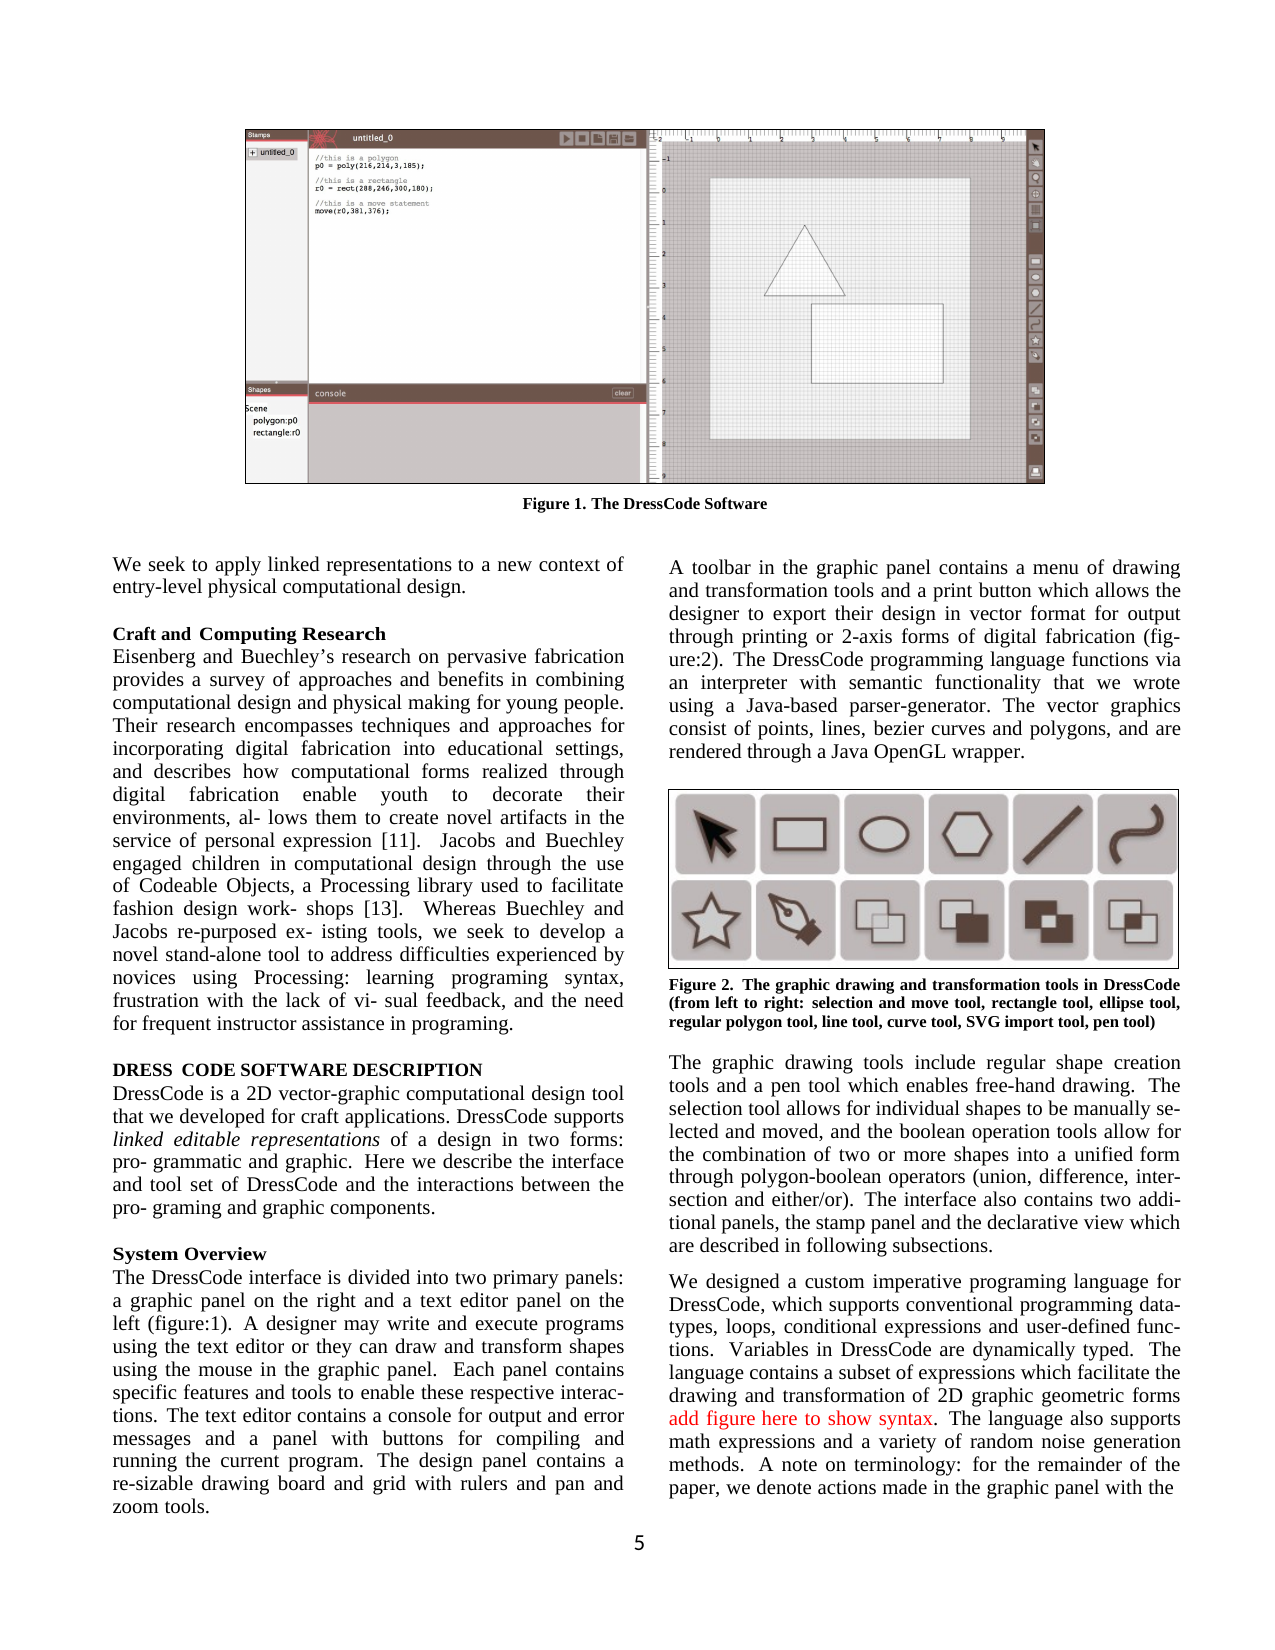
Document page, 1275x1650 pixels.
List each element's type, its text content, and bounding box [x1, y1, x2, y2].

text System Overview [112, 1243, 272, 1265]
text DRESS CODE SOFTWARE DESCRIPTION [112, 1059, 484, 1080]
text Craft and Computing Research [112, 622, 392, 644]
text We seek to apply linked representations to a new context of entry-level physical computational design. [112, 553, 624, 598]
text The DressCode interface is divided into two primary panels: a graphic panel on the right and a text editor panel on the left (figure:1). A designer may write and execute programs using the text editor or they can draw and transform shapes using the mouse in the graphic panel. Each panel contains specific features and tools to enable these respective interac- tions. The text editor contains a console for output and error messages and a panel with buttons for compiling and running the current program. The design panel contains a re-sizable drawing board and grid with rulers and pan and zoom tools. [112, 1266, 624, 1518]
text DressCode is a 2D vector-graphic computational design tool that we developed for craft applications. DressCode supports linked editable representations of a design in two forms: pro- grammatic and graphic. Here we describe the interface and tool set of DressCode and the interactions between the pro- graming and graphic components. [112, 1082, 624, 1219]
picture [669, 790, 1178, 968]
picture [246, 130, 1044, 483]
text Eisenberg and Buechley’s research on pervasive fabrication provides a survey of approaches and benefits in combining computational design and physical making for young people. Their research encompasses techniques and approaches for incorporating digital fabrication into educational settings, and describes how computational forms realized through digital fabrication enable youth to decorate their environments, al- lows them to create novel artifacts in the service of personal expression [11]. Jacobs and Buechley engaged children in computational design through the use of Codeable Objects, a Processing library used to facilitate fashion design work- shops [13]. Whereas Buechley and Jacobs re-purposed ex- isting tools, we seek to develop a novel stand-alone tool to address difficulties experienced by novices using Processing: learning programing syntax, frustration with the lack of vi- sual feedback, and the need for frequent instructor assistance in programing. [112, 645, 624, 1035]
text A toolbar in the graphic panel contains a menu of drawing and transformation tools and a print button which allows the designer to export their design in vector format for output through printing or 2-axis forms of digital fabrication (fig- ure:2). The DressCode programming language functions via an interpreter with semantic functionality that we wrote using a Java-based parser-generator. The vector graphics consist of points, lines, bezier curves and polygons, and are rendered through a Java OpenGL wrapper. [669, 556, 1181, 763]
text We designed a custom imperative programing language for DressCode, which supports conventional programming data- types, loops, conditional expressions and user-defined func- tions. Variables in DressCode are dynamically typed. The language contains a subset of expressions which facilitate the drawing and transformation of 2D graphic geometric forms add figure here to show syntax. The language also supports math expressions and a variety of random noise generation methods. A note on terminology: for the remainder of the paper, we denote actions made in the graphic panel with the [669, 1270, 1181, 1499]
text Figure 2. The graphic drawing and transformation tools in DressCode (from left to right: selection and move tool, rectangle tool, ellipse tool, regular polygon tool, line tool, curve tool, SVG import tool, pen tool) [669, 975, 1180, 1031]
text The graphic drawing tools include regular shape creation tools and a pen tool which enables free-hand drawing. The selection tool allows for individual shapes to be manually se- lected and moved, and the boolean operation tools allow for the combination of two or more shapes into a unified form through polygon-boolean operators (union, difference, inter- section and either/or). The interface also contains two addi- tional panels, the stamp panel and the declarative view which are described in following subsections. [669, 1051, 1181, 1257]
text Figure 1. The DressCode Software [518, 494, 771, 513]
